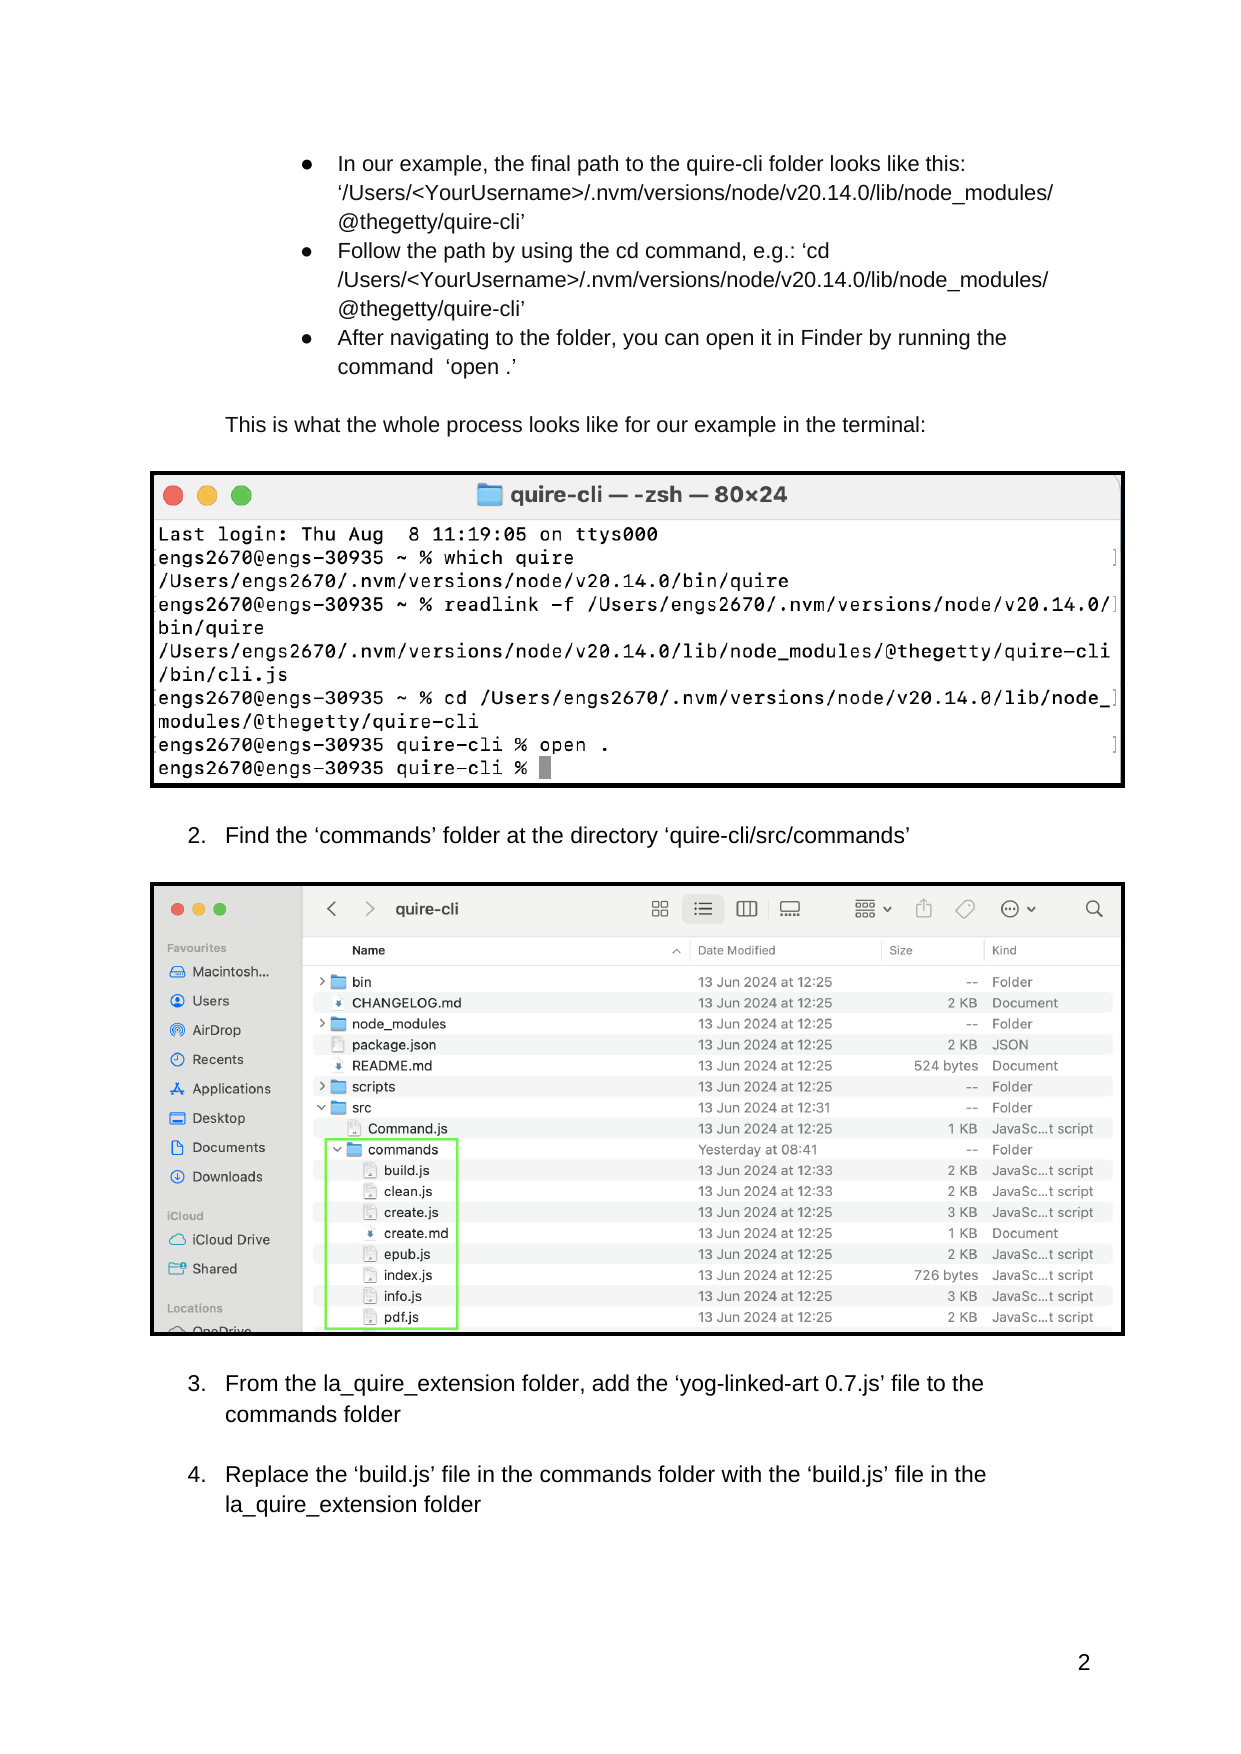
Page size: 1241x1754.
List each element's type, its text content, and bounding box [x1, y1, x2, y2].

list Follow the path by using the cd command, e.g.: ‘cd /Users/<YourUsername>/.nvm/versions/node/v20.14.0/lib/node_modules/@thegetty/quire-cli’ [300, 238, 1090, 321]
list After navigating to the folder, you can open it in Finder by running the command ‘open .’ [300, 325, 1090, 379]
list From the la_quire_extension folder, add the ‘yog-linked-art 0.7.js’ file to the commands folder [187, 1370, 1090, 1427]
list Replace the ‘build.js’ file in the commands folder with the ‘build.js’ file in the la_quire_extension folder [187, 1461, 1090, 1517]
text This is what the whole process looks like for our example in the terminal: [150, 412, 1090, 437]
list Find the ‘commands’ folder at the directory ‘quire-cli/src/commands’ [187, 822, 1090, 848]
picture [154, 475, 1121, 783]
list In our example, the final path to the quire-cli folder looks like this: ‘/Users/<YourUsername>/.nvm/versions/node/v20.14.0/lib/node_modules/@thegetty/quire-cli’ [300, 150, 1090, 234]
picture [154, 886, 1121, 1332]
